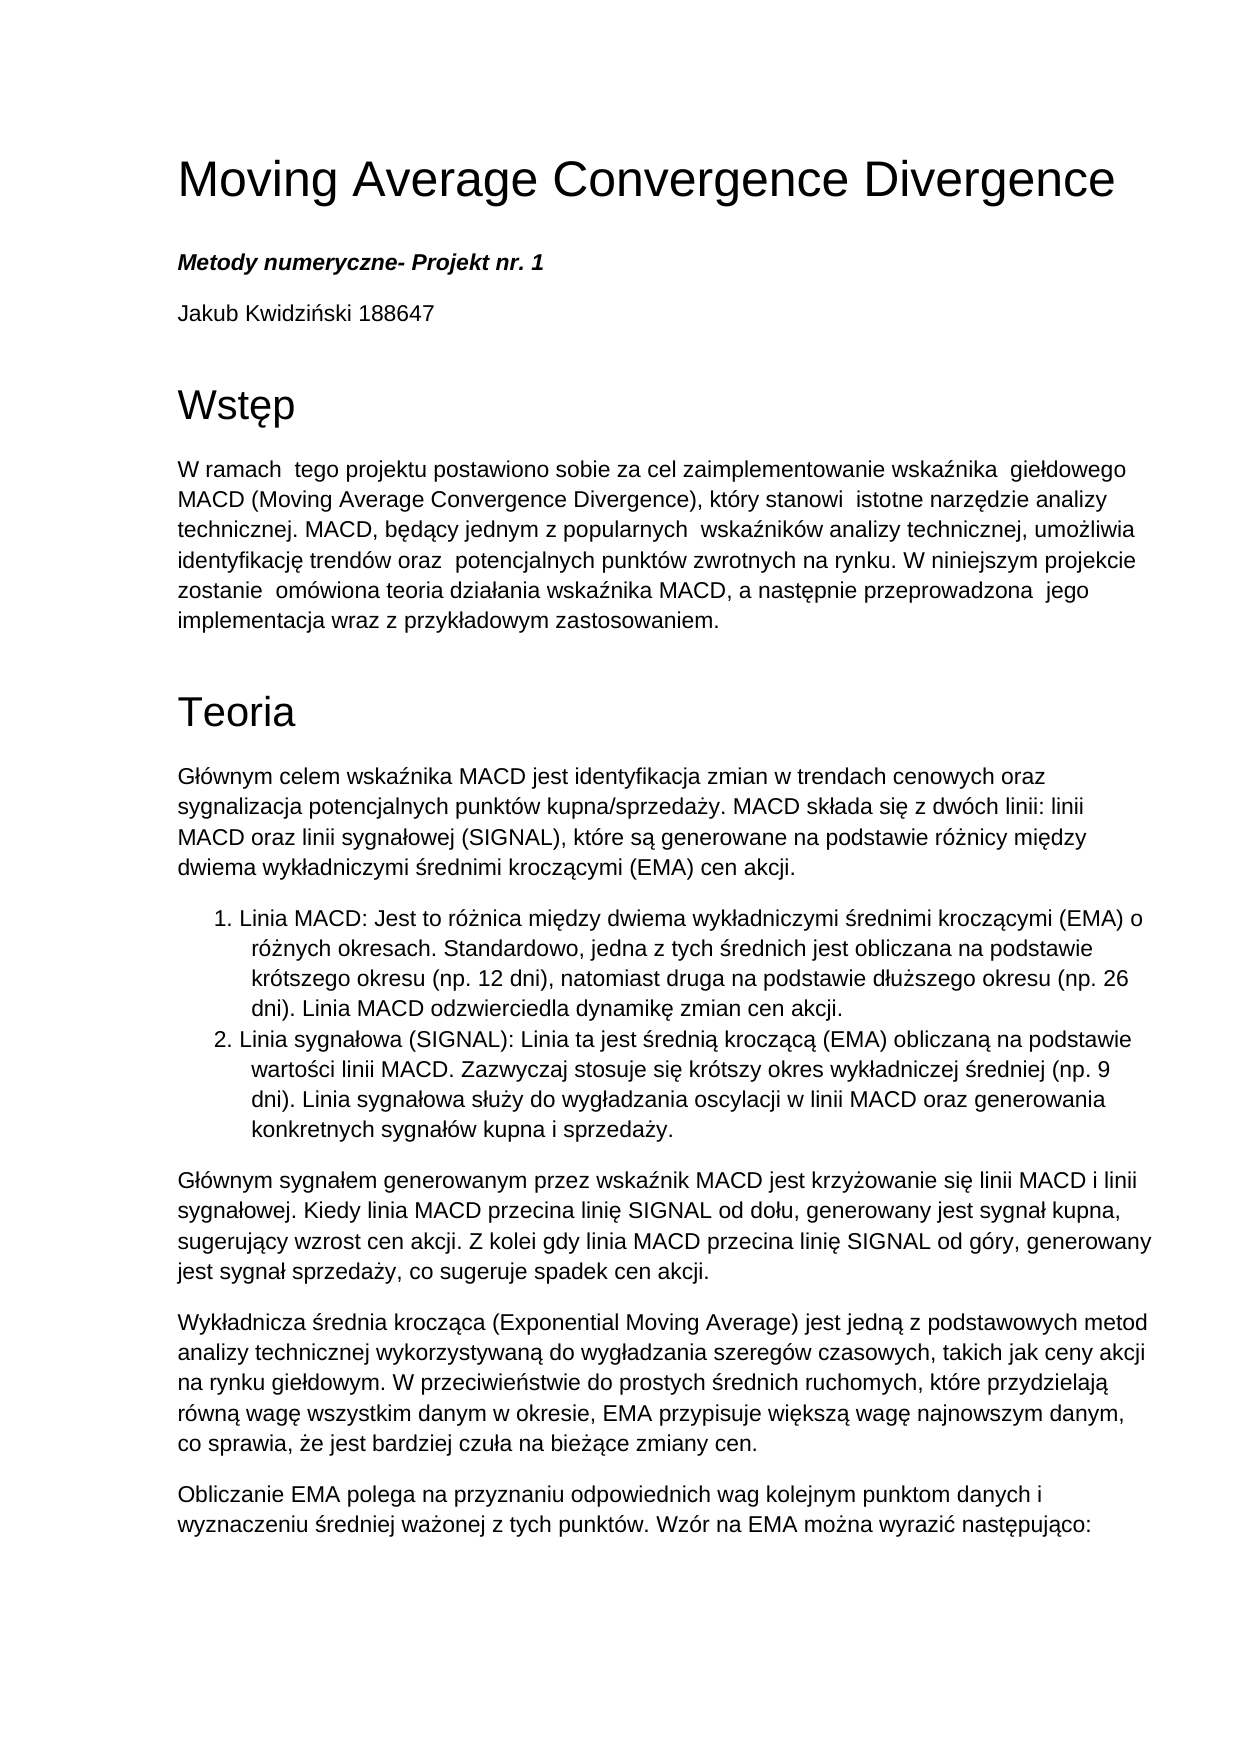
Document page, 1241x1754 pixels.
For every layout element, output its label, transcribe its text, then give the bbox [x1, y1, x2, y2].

title Moving Average Convergence Divergence [177, 149, 1152, 207]
text Głównym celem wskaźnika MACD jest identyfikacja zmian w trendach cenowych oraz sygnalizacja potencjalnych punktów kupna/sprzedaży. MACD składa się z dwóch linii: linii MACD oraz linii sygnałowej (SIGNAL), które są generowane na podstawie różnicy między dwiema wykładniczymi średnimi kroczącymi (EMA) cen akcji. [177, 763, 1152, 880]
text Głównym sygnałem generowanym przez wskaźnik MACD jest krzyżowanie się linii MACD i linii sygnałowej. Kiedy linia MACD przecina linię SIGNAL od dołu, generowany jest sygnał kupna, sugerujący wzrost cen akcji. Z kolei gdy linia MACD przecina linię SIGNAL od góry, generowany jest sygnał sprzedaży, co sugeruje spadek cen akcji. [177, 1167, 1152, 1284]
list Linia MACD: Jest to różnica między dwiema wykładniczymi średnimi kroczącymi (EMA) o różnych okresach. Standardowo, jedna z tych średnich jest obliczana na podstawie krótszego okresu (np. 12 dni), natomiast druga na podstawie dłuższego okresu (np. 26 dni). Linia MACD odzwierciedla dynamikę zmian cen akcji. [213, 905, 1152, 1022]
list Linia sygnałowa (SIGNAL): Linia ta jest średnią kroczącą (EMA) obliczaną na podstawie wartości linii MACD. Zazwyczaj stosuje się krótszy okres wykładniczej średniej (np. 9 dni). Linia sygnałowa służy do wygładzania oscylacji w linii MACD oraz generowania konkretnych sygnałów kupna i sprzedaży. [213, 1026, 1152, 1143]
text W ramach tego projektu postawiono sobie za cel zaimplementowanie wskaźnika giełdowego MACD (Moving Average Convergence Divergence), który stanowi istotne narzędzie analizy technicznej. MACD, będący jednym z popularnych wskaźników analizy technicznej, umożliwia identyfikację trendów oraz potencjalnych punktów zwrotnych na rynku. W niniejszym projekcie zostanie omówiona teoria działania wskaźnika MACD, a następnie przeprowadzona jego implementacja wraz z przykładowym zastosowaniem. [177, 456, 1152, 633]
subtitle Teoria [177, 687, 1152, 735]
text Jakub Kwidziński 188647 [177, 300, 1152, 326]
subtitle Metody numeryczne- Projekt nr. 1 [177, 249, 1152, 275]
text Obliczanie EMA polega na przyznaniu odpowiednich wag kolejnym punktom danych i wyznaczeniu średniej ważonej z tych punktów. Wzór na EMA można wyrazić następująco: [177, 1481, 1152, 1537]
text Wykładnicza średnia krocząca (Exponential Moving Average) jest jedną z podstawowych metod analizy technicznej wykorzystywaną do wygładzania szeregów czasowych, takich jak ceny akcji na rynku giełdowym. W przeciwieństwie do prostych średnich ruchomych, które przydzielają równą wagę wszystkim danym w okresie, EMA przypisuje większą wagę najnowszym danym, co sprawia, że jest bardziej czuła na bieżące zmiany cen. [177, 1309, 1152, 1456]
subtitle Wstęp [177, 380, 1152, 428]
